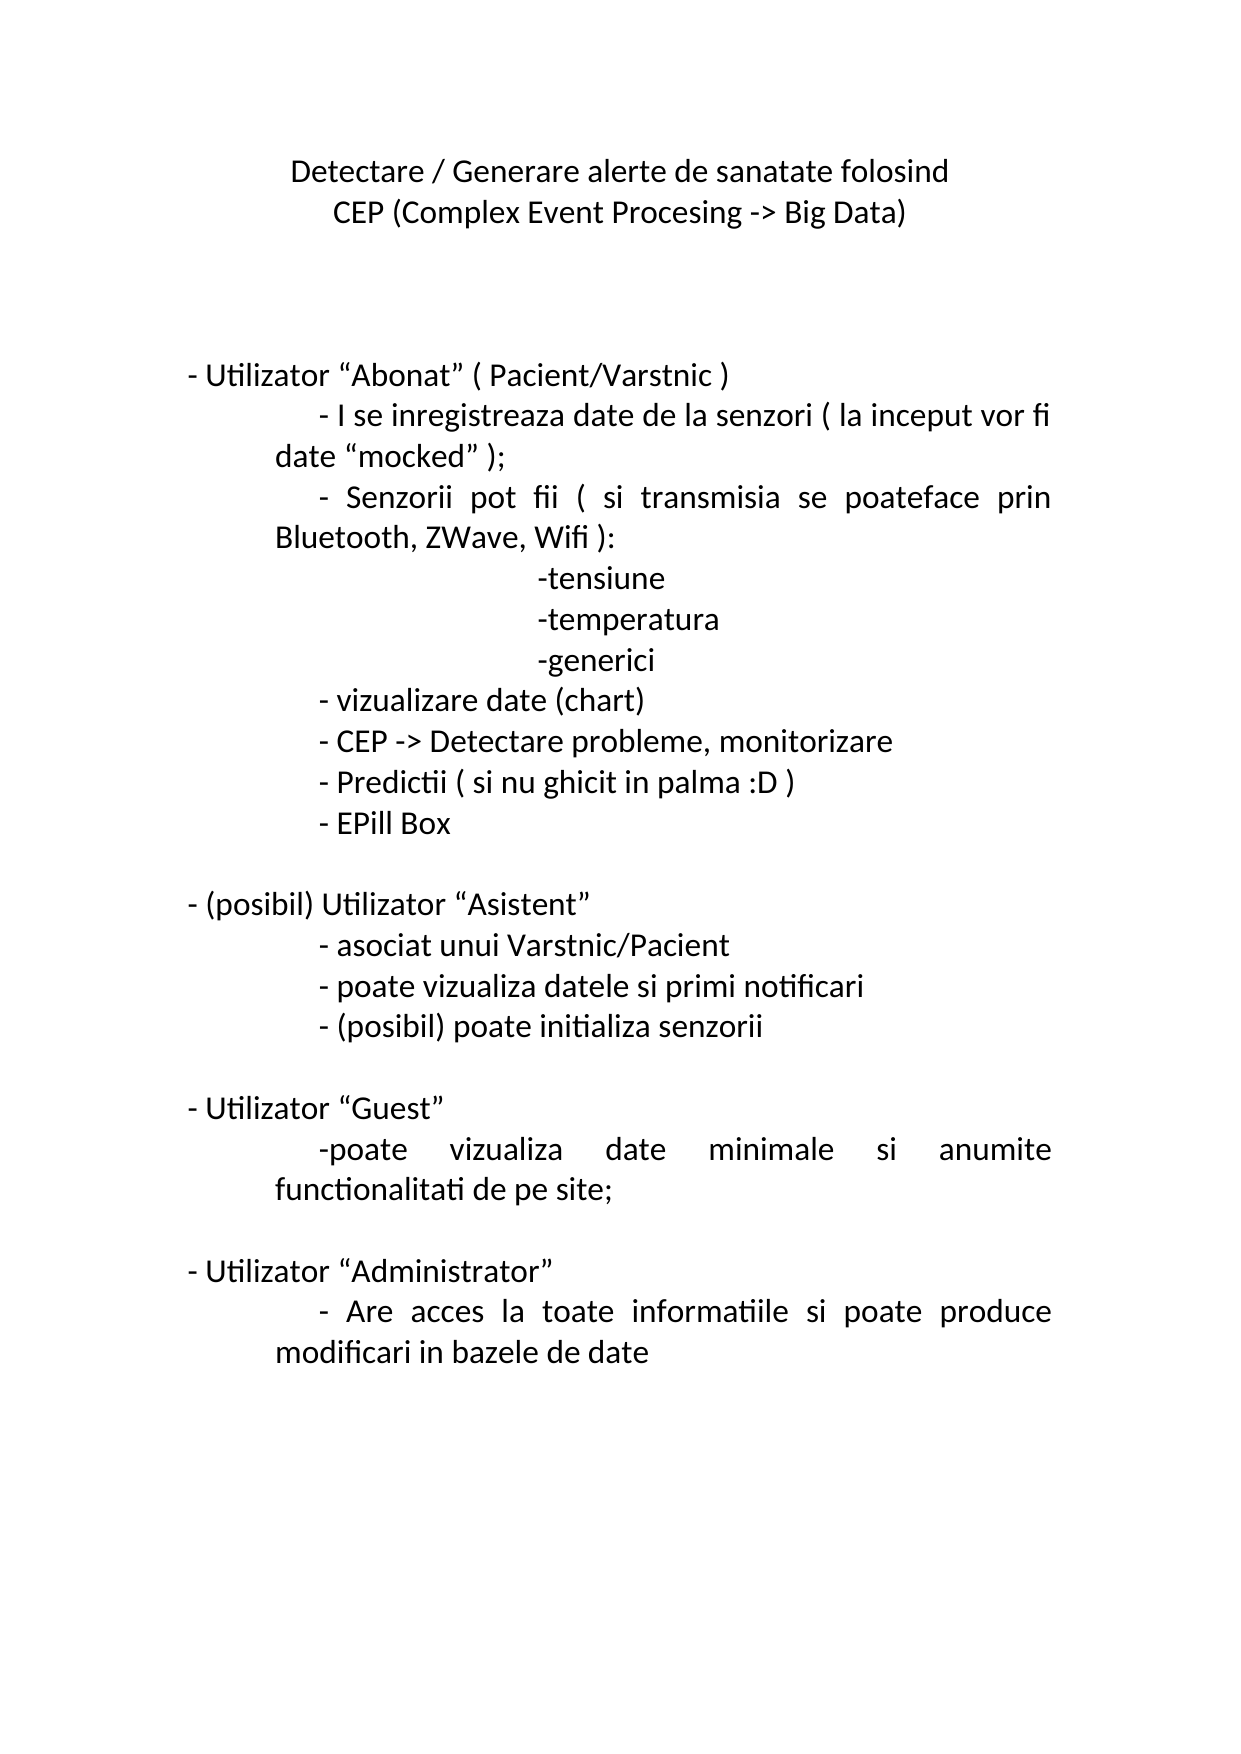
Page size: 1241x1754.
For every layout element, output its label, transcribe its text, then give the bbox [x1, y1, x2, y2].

text Detectare / Generare alerte de sanatate folosind [187, 150, 1053, 191]
list - (posibil) poate initializa senzorii [275, 1005, 1053, 1046]
text - Utilizator “Abonat” ( Pacient/Varstnic ) [187, 354, 1053, 394]
list -generici [494, 639, 1053, 679]
list - asociat unui Varstnic/Pacient [275, 924, 1053, 964]
list - Utilizator “Administrator” [187, 1250, 1053, 1290]
list - (posibil) Utilizator “Asistent” [187, 883, 1053, 924]
list -poate vizualiza date minimale si anumite functionalitati de pe site; [275, 1127, 1053, 1209]
list - Utilizator “Guest” [187, 1087, 1053, 1127]
list -tensiune [494, 557, 1053, 598]
text CEP (Complex Event Procesing -> Big Data) [187, 191, 1053, 231]
list -temperatura [494, 598, 1053, 639]
list - CEP -> Detectare probleme, monitorizare [275, 720, 1053, 761]
text - I se inregistreaza date de la senzori ( la inceput vor fi date “mocked” ); [275, 394, 1053, 476]
list - Predictii ( si nu ghicit in palma :D ) [275, 761, 1053, 802]
list - vizualizare date (chart) [275, 679, 1053, 720]
list - poate vizualiza datele si primi notificari [275, 964, 1053, 1005]
text - Senzorii pot fii ( si transmisia se poateface prin Bluetooth, ZWave, Wifi ): [275, 476, 1053, 557]
list - Are acces la toate informatiile si poate produce modificari in bazele de date [275, 1290, 1053, 1372]
list - EPill Box [275, 802, 1053, 842]
